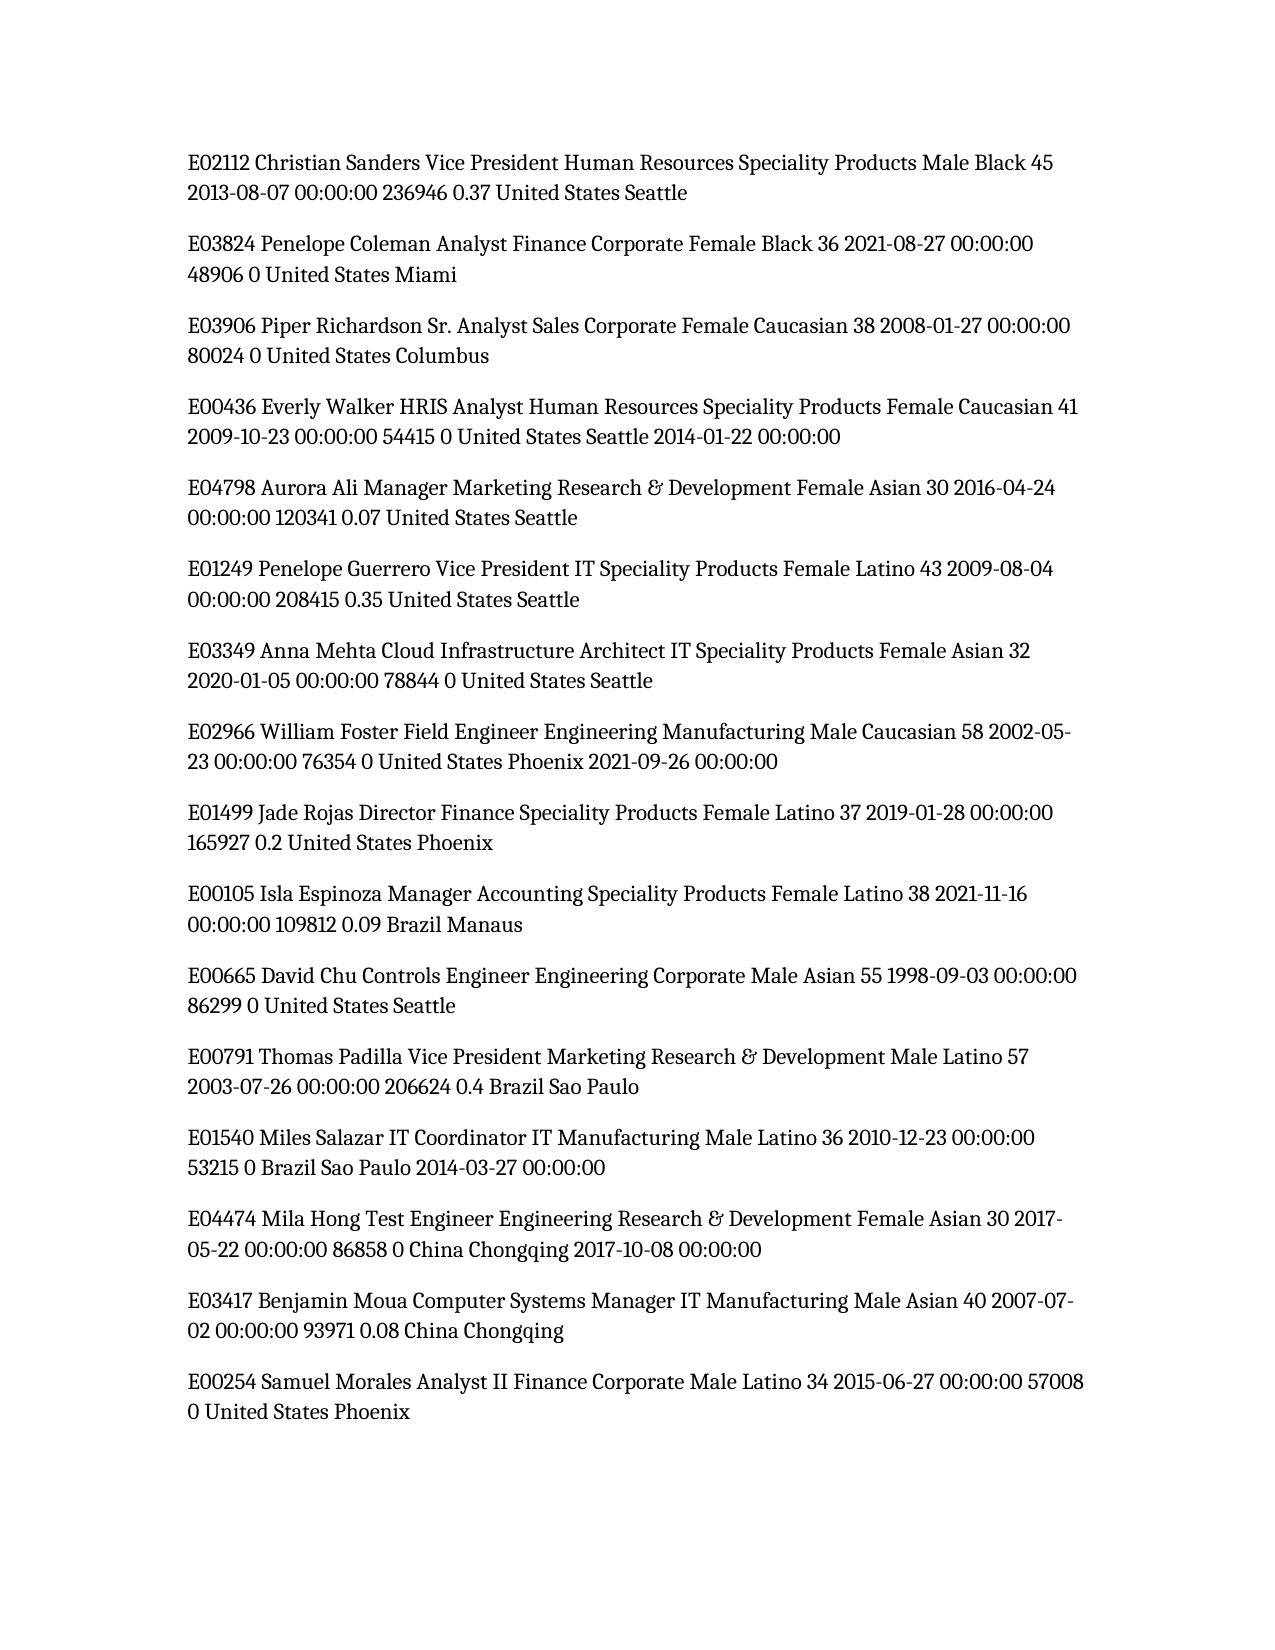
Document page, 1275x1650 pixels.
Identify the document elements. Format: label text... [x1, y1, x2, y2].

text E04474 Mila Hong Test Engineer Engineering Research & Development Female Asian 30 2017-05-22 00:00:00 86858 0 China Chongqing 2017-10-08 00:00:00 [187, 1206, 1087, 1263]
text E03349 Anna Mehta Cloud Infrastructure Architect IT Speciality Products Female Asian 32 2020-01-05 00:00:00 78844 0 United States Seattle [187, 637, 1087, 694]
text E01540 Miles Salazar IT Coordinator IT Manufacturing Male Latino 36 2010-12-23 00:00:00 53215 0 Brazil Sao Paulo 2014-03-27 00:00:00 [187, 1125, 1087, 1182]
text E00665 David Chu Controls Engineer Engineering Corporate Male Asian 55 1998-09-03 00:00:00 86299 0 United States Seattle [187, 962, 1087, 1019]
text E01249 Penelope Guerrero Vice President IT Speciality Products Female Latino 43 2009-08-04 00:00:00 208415 0.35 United States Seattle [187, 556, 1087, 613]
text E00105 Isla Espinoza Manager Accounting Speciality Products Female Latino 38 2021-11-16 00:00:00 109812 0.09 Brazil Manaus [187, 881, 1087, 938]
text E01499 Jade Rojas Director Finance Speciality Products Female Latino 37 2019-01-28 00:00:00 165927 0.2 United States Phoenix [187, 800, 1087, 857]
text E03824 Penelope Coleman Analyst Finance Corporate Female Black 36 2021-08-27 00:00:00 48906 0 United States Miami [187, 231, 1087, 288]
text E00436 Everly Walker HRIS Analyst Human Resources Speciality Products Female Caucasian 41 2009-10-23 00:00:00 54415 0 United States Seattle 2014-01-22 00:00:00 [187, 394, 1087, 450]
text E00791 Thomas Padilla Vice President Marketing Research & Development Male Latino 57 2003-07-26 00:00:00 206624 0.4 Brazil Sao Paulo [187, 1044, 1087, 1100]
text E03417 Benjamin Moua Computer Systems Manager IT Manufacturing Male Asian 40 2007-07-02 00:00:00 93971 0.08 China Chongqing [187, 1287, 1087, 1344]
text E03906 Piper Richardson Sr. Analyst Sales Corporate Female Caucasian 38 2008-01-27 00:00:00 80024 0 United States Columbus [187, 312, 1087, 369]
text E00254 Samuel Morales Analyst II Finance Corporate Male Latino 34 2015-06-27 00:00:00 57008 0 United States Phoenix [187, 1369, 1087, 1425]
text E02112 Christian Sanders Vice President Human Resources Speciality Products Male Black 45 2013-08-07 00:00:00 236946 0.37 United States Seattle [187, 150, 1087, 207]
text E02966 William Foster Field Engineer Engineering Manufacturing Male Caucasian 58 2002-05-23 00:00:00 76354 0 United States Phoenix 2021-09-26 00:00:00 [187, 719, 1087, 775]
text E04798 Aurora Ali Manager Marketing Research & Development Female Asian 30 2016-04-24 00:00:00 120341 0.07 United States Seattle [187, 475, 1087, 532]
